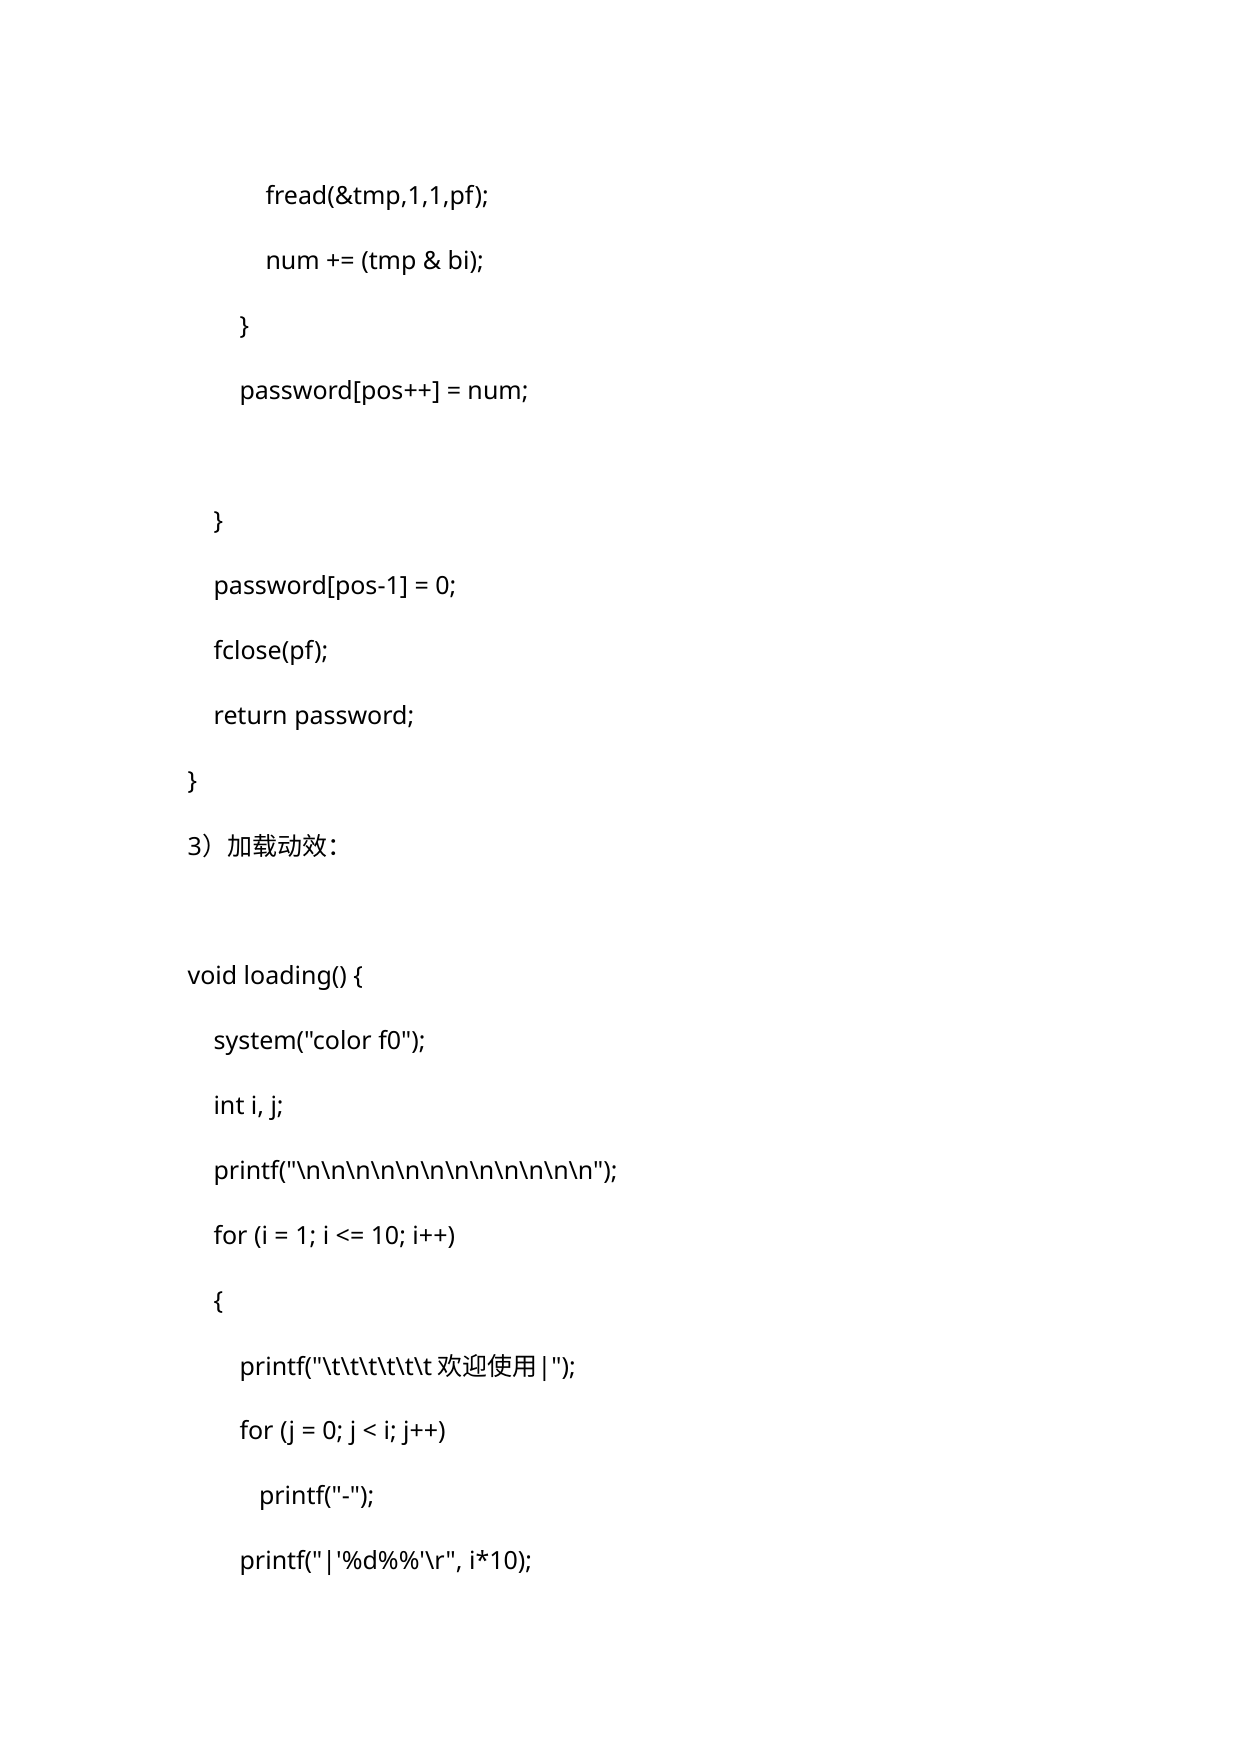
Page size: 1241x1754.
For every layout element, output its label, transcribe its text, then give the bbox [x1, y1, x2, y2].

text int i, j; [187, 1072, 1053, 1137]
text password[pos++] = num; [187, 357, 1053, 422]
text for (j = 0; j < i; j++) [187, 1397, 1053, 1462]
text } [187, 292, 1053, 357]
text for (i = 1; i <= 10; i++) [187, 1202, 1053, 1267]
text fread(&tmp,1,1,pf); [187, 162, 1053, 227]
text } [187, 747, 1053, 812]
text 3）加载动效： [187, 812, 1053, 877]
text fclose(pf); [187, 617, 1053, 682]
text printf("|'%d%%'\r", i*10); [187, 1527, 1053, 1592]
text printf("-"); [187, 1462, 1053, 1527]
text return password; [187, 682, 1053, 747]
text printf("\n\n\n\n\n\n\n\n\n\n\n\n"); [187, 1137, 1053, 1202]
text num += (tmp & bi); [187, 227, 1053, 292]
text void loading() { [187, 942, 1053, 1007]
text { [187, 1267, 1053, 1332]
text printf("\t\t\t\t\t\t欢迎使用|"); [187, 1332, 1053, 1397]
text system("color f0"); [187, 1007, 1053, 1072]
text } [187, 487, 1053, 552]
text password[pos-1] = 0; [187, 552, 1053, 617]
